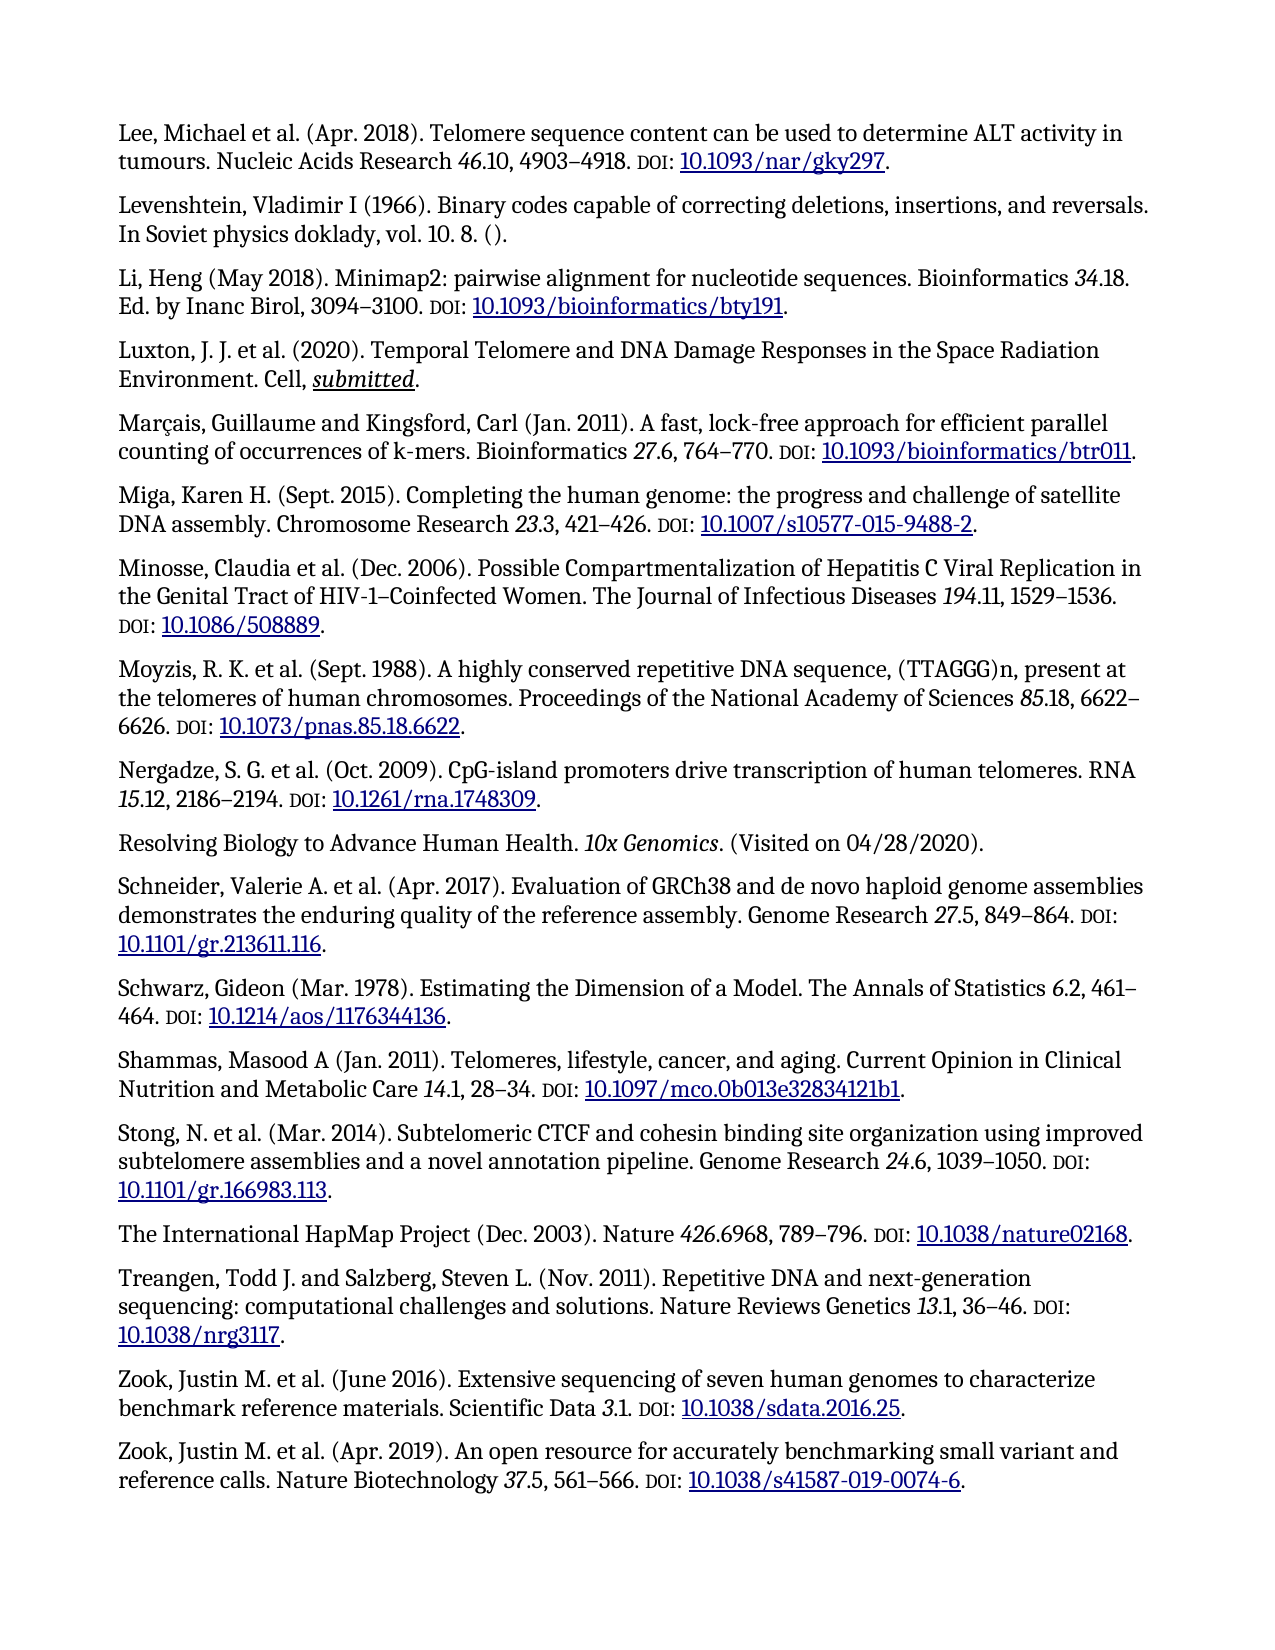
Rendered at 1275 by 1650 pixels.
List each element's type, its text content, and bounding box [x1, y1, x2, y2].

text Schwarz, Gideon (Mar. 1978). Estimating the Dimension of a Model. The Annals of Statistics 6.2, 461–464. doi: 10.1214/aos/1176344136. [118, 973, 1156, 1031]
text Moyzis, R. K. et al. (Sept. 1988). A highly conserved repetitive DNA sequence, (TTAGGG)n, present at the telomeres of human chromosomes. Proceedings of the National Academy of Sciences 85.18, 6622–6626. doi: 10.1073/pnas.85.18.6622. [118, 655, 1156, 741]
text Li, Heng (May 2018). Minimap2: pairwise alignment for nucleotide sequences. Bioinformatics 34.18. Ed. by Inanc Birol, 3094–3100. doi: 10.1093/bioinformatics/bty191. [118, 263, 1156, 321]
text Shammas, Masood A (Jan. 2011). Telomeres, lifestyle, cancer, and aging. Current Opinion in Clinical Nutrition and Metabolic Care 14.1, 28–34. doi: 10.1097/mco.0b013e32834121b1. [118, 1046, 1156, 1103]
text Luxton, J. J. et al. (2020). Temporal Telomere and DNA Damage Responses in the Space Radiation Environment. Cell, submitted. [118, 336, 1156, 393]
text Zook, Justin M. et al. (Apr. 2019). An open resource for accurately benchmarking small variant and reference calls. Nature Biotechnology 37.5, 561–566. doi: 10.1038/s41587-019-0074-6. [118, 1437, 1156, 1495]
text Zook, Justin M. et al. (June 2016). Extensive sequencing of seven human genomes to characterize benchmark reference materials. Scientific Data 3.1. doi: 10.1038/sdata.2016.25. [118, 1365, 1156, 1422]
text Nergadze, S. G. et al. (Oct. 2009). CpG-island promoters drive transcription of human telomeres. RNA 15.12, 2186–2194. doi: 10.1261/rna.1748309. [118, 756, 1156, 813]
text Treangen, Todd J. and Salzberg, Steven L. (Nov. 2011). Repetitive DNA and next-generation sequencing: computational challenges and solutions. Nature Reviews Genetics 13.1, 36–46. doi: 10.1038/nrg3117. [118, 1263, 1156, 1350]
text Schneider, Valerie A. et al. (Apr. 2017). Evaluation of GRCh38 and de novo haploid genome assemblies demonstrates the enduring quality of the reference assembly. Genome Research 27.5, 849–864. doi: 10.1101/gr.213611.116. [118, 872, 1156, 958]
text Stong, N. et al. (Mar. 2014). Subtelomeric CTCF and cohesin binding site organization using improved subtelomere assemblies and a novel annotation pipeline. Genome Research 24.6, 1039–1050. doi: 10.1101/gr.166983.113. [118, 1118, 1156, 1205]
text Lee, Michael et al. (Apr. 2018). Telomere sequence content can be used to determine ALT activity in tumours. Nucleic Acids Research 46.10, 4903–4918. doi: 10.1093/nar/gky297. [118, 118, 1156, 176]
text Marçais, Guillaume and Kingsford, Carl (Jan. 2011). A fast, lock-free approach for efficient parallel counting of occurrences of k-mers. Bioinformatics 27.6, 764–770. doi: 10.1093/bioinformatics/btr011. [118, 408, 1156, 466]
text The International HapMap Project (Dec. 2003). Nature 426.6968, 789–796. doi: 10.1038/nature02168. [118, 1220, 1156, 1248]
text Levenshtein, Vladimir I (1966). Binary codes capable of correcting deletions, insertions, and reversals. In Soviet physics doklady, vol. 10. 8. (). [118, 191, 1156, 248]
text Resolving Biology to Advance Human Health. 10x Genomics. (Visited on 04/28/2020). [118, 828, 1156, 857]
text Miga, Karen H. (Sept. 2015). Completing the human genome: the progress and challenge of satellite DNA assembly. Chromosome Research 23.3, 421–426. doi: 10.1007/s10577-015-9488-2. [118, 481, 1156, 538]
text Minosse, Claudia et al. (Dec. 2006). Possible Compartmentalization of Hepatitis C Viral Replication in the Genital Tract of HIV-1–Coinfected Women. The Journal of Infectious Diseases 194.11, 1529–1536. doi: 10.1086/508889. [118, 553, 1156, 640]
